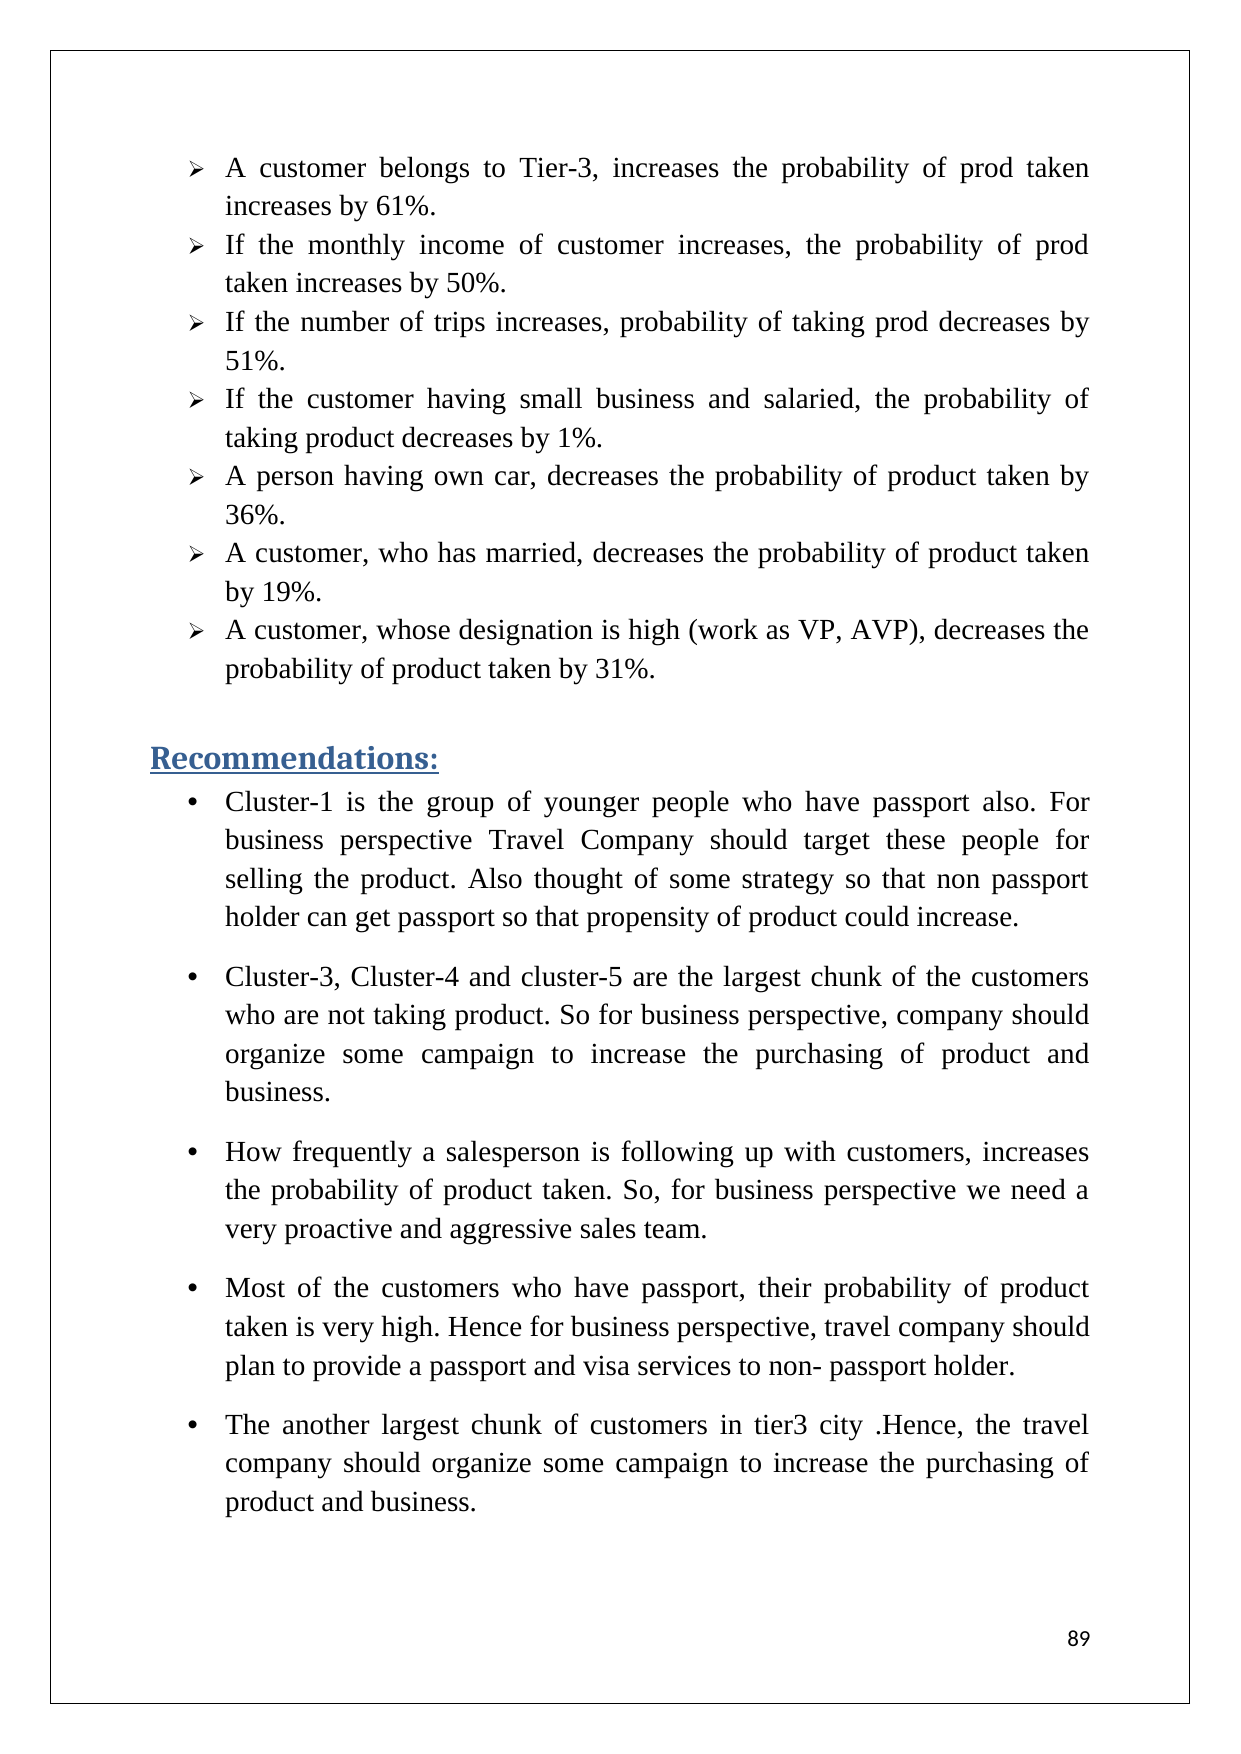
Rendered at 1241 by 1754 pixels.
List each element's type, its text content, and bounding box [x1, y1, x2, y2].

list If the number of trips increases, probability of taking prod decreases by 51%. [187, 304, 1090, 376]
list A customer, who has married, decreases the probability of product taken by 19%. [187, 535, 1090, 607]
list A person having own car, decreases the probability of product taken by 36%. [187, 458, 1090, 530]
list A customer belongs to Tier-3, increases the probability of prod taken increases by 61%. [187, 150, 1090, 222]
list Cluster-1 is the group of younger people who have passport also. For business perspective Travel Company should target these people for selling the product. Also thought of some strategy so that non passport holder can get passport so that propensity of product could increase. [187, 784, 1090, 933]
list How frequently a salesperson is following up with customers, increases the probability of product taken. So, for business perspective we need a very proactive and aggressive sales team. [187, 1134, 1090, 1244]
list If the monthly income of customer increases, the probability of prod taken increases by 50%. [187, 227, 1090, 299]
list If the customer having small business and salaried, the probability of taking product decreases by 1%. [187, 381, 1090, 453]
list A customer, whose designation is high (work as VP, AVP), decreases the probability of product taken by 31%. [187, 612, 1090, 684]
list Most of the customers who have passport, their probability of product taken is very high. Hence for business perspective, travel company should plan to provide a passport and visa services to non- passport holder. [187, 1270, 1090, 1381]
list The another largest chunk of customers in tier3 city .Hence, the travel company should organize some campaign to increase the purchasing of product and business. [187, 1407, 1090, 1518]
list Cluster-3, Cluster-4 and cluster-5 are the largest chunk of the customers who are not taking product. So for business perspective, company should organize some campaign to increase the purchasing of product and business. [187, 959, 1090, 1108]
subtitle Recommendations: [150, 739, 1090, 778]
